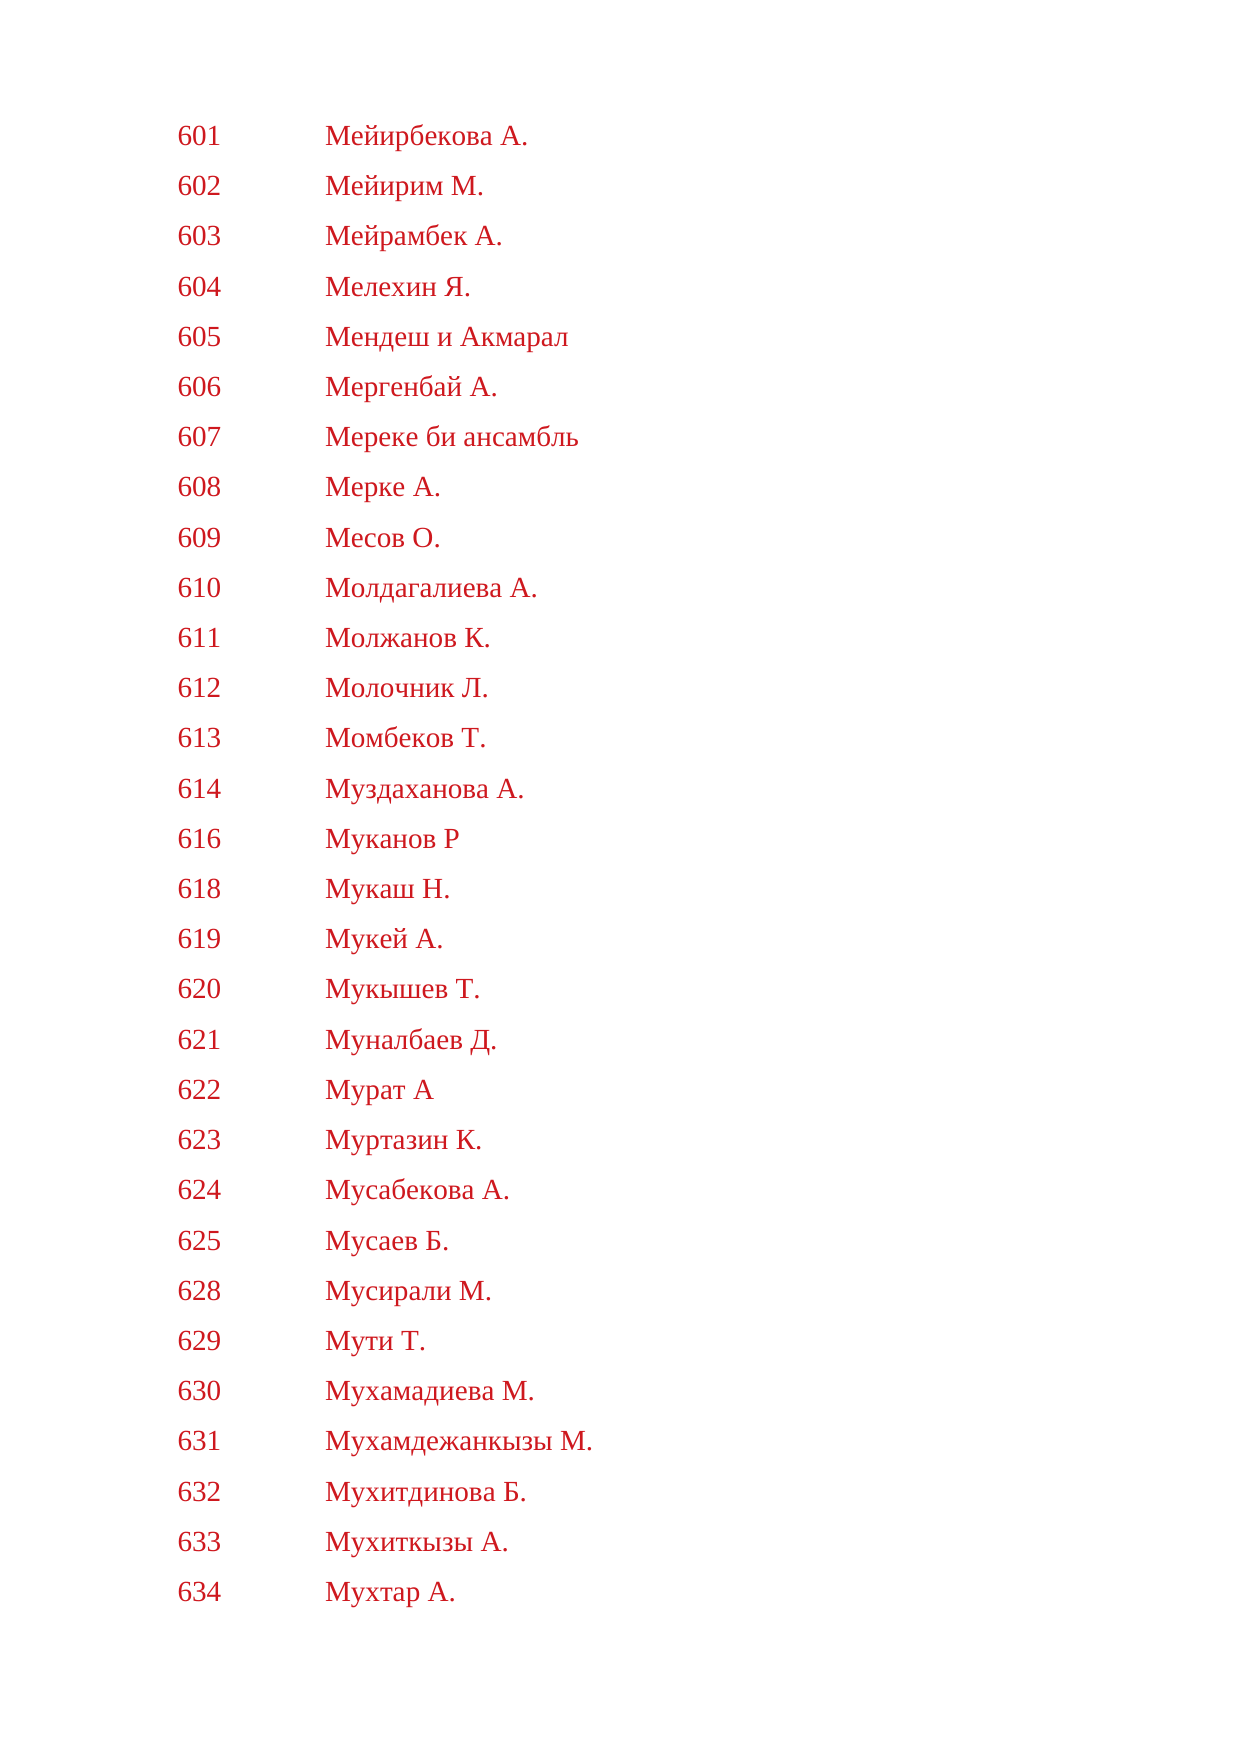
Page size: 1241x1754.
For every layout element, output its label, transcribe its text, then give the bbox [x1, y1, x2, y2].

text 628 Мусирали М. [177, 1273, 1152, 1306]
text 616 Муканов Р [177, 821, 1152, 854]
text 611 Молжанов К. [177, 620, 1152, 654]
text 634 Мухтар А. [177, 1574, 1152, 1608]
text 618 Мукаш Н. [177, 871, 1152, 905]
text 623 Муртазин К. [177, 1122, 1152, 1156]
text 604 Мелехин Я. [177, 269, 1152, 302]
text 603 Мейрамбек А. [177, 218, 1152, 252]
text 606 Мергенбай А. [177, 369, 1152, 403]
text 629 Мути Т. [177, 1323, 1152, 1357]
text 625 Мусаев Б. [177, 1223, 1152, 1256]
text 619 Мукей А. [177, 921, 1152, 955]
text 622 Мурат А [177, 1072, 1152, 1106]
text 633 Мухиткызы А. [177, 1524, 1152, 1557]
text 630 Мухамадиева М. [177, 1373, 1152, 1407]
text 620 Мукышев Т. [177, 972, 1152, 1005]
text 602 Мейирим М. [177, 168, 1152, 202]
text 610 Молдагалиева А. [177, 570, 1152, 603]
text 612 Молочник Л. [177, 670, 1152, 704]
text 614 Муздаханова А. [177, 771, 1152, 804]
text 607 Мереке би ансамбль [177, 419, 1152, 453]
text 624 Мусабекова А. [177, 1172, 1152, 1206]
text 621 Муналбаев Д. [177, 1022, 1152, 1055]
text 631 Мухамдежанкызы М. [177, 1423, 1152, 1457]
text 608 Мерке А. [177, 469, 1152, 503]
text 632 Мухитдинова Б. [177, 1474, 1152, 1507]
text 605 Мендеш и Акмарал [177, 319, 1152, 352]
text 601 Мейирбекова А. [177, 118, 1152, 152]
text 609 Месов О. [177, 520, 1152, 553]
text 613 Момбеков Т. [177, 721, 1152, 754]
